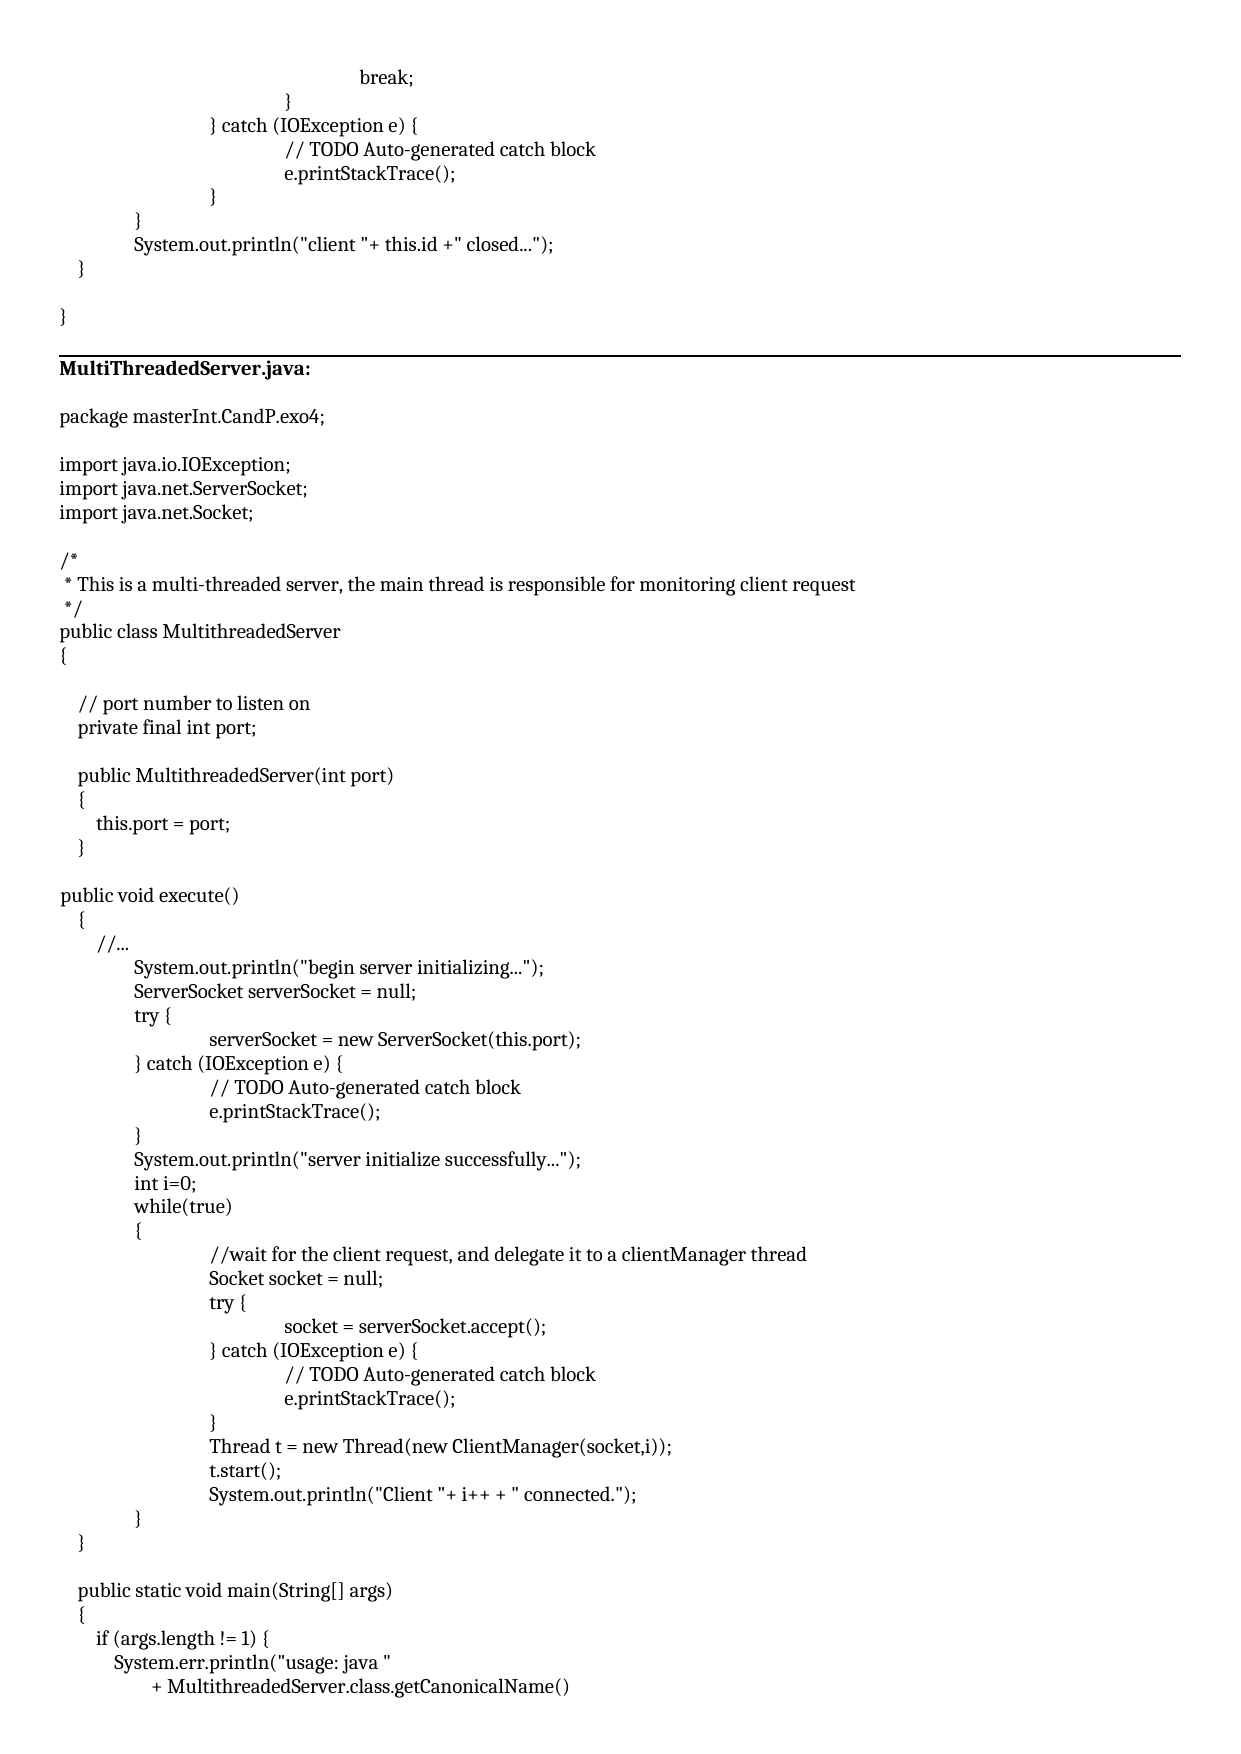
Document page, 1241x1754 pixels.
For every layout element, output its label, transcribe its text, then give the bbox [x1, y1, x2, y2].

text { [59, 644, 1181, 668]
text // TODO Auto-generated catch block [59, 1075, 1181, 1099]
text { [59, 1219, 1181, 1243]
text t.start(); [59, 1459, 1181, 1483]
text } catch (IOException e) { [59, 1051, 1181, 1075]
text serverSocket = new ServerSocket(this.port); [59, 1027, 1181, 1051]
text } [59, 836, 1181, 860]
text * This is a multi-threaded server, the main thread is responsible for monitoring client request [59, 572, 1181, 596]
text /* [59, 548, 1181, 572]
text } catch (IOException e) { [59, 1339, 1181, 1363]
text } [59, 209, 1181, 233]
text } [59, 1411, 1181, 1435]
text public class MultithreadedServer [59, 620, 1181, 644]
text */ [59, 596, 1181, 620]
text System.out.println("Client "+ i++ + " connected."); [59, 1483, 1181, 1507]
text socket = serverSocket.accept(); [59, 1315, 1181, 1339]
text public void execute() [59, 884, 1181, 908]
text this.port = port; [59, 812, 1181, 836]
text private final int port; [59, 716, 1181, 740]
text } catch (IOException e) { [59, 113, 1181, 137]
text import java.net.ServerSocket; [59, 476, 1181, 500]
text System.out.println("server initialize successfully..."); [59, 1147, 1181, 1171]
text //... [59, 932, 1181, 956]
text Thread t = new Thread(new ClientManager(socket,i)); [59, 1435, 1181, 1459]
text // TODO Auto-generated catch block [59, 1363, 1181, 1387]
text e.printStackTrace(); [59, 1387, 1181, 1411]
text try { [59, 1003, 1181, 1027]
text } [59, 89, 1181, 113]
text package masterInt.CandP.exo4; [59, 404, 1181, 428]
text if (args.length != 1) { [59, 1626, 1181, 1650]
text } [59, 1123, 1181, 1147]
text public MultithreadedServer(int port) [59, 764, 1181, 788]
text System.out.println("begin server initializing..."); [59, 956, 1181, 979]
text } [59, 185, 1181, 209]
text Socket socket = null; [59, 1267, 1181, 1291]
text System.err.println("usage: java " [59, 1650, 1181, 1674]
text //wait for the client request, and delegate it to a clientManager thread [59, 1243, 1181, 1267]
text import java.net.Socket; [59, 500, 1181, 524]
text } [59, 1531, 1181, 1554]
text System.out.println("client "+ this.id +" closed..."); [59, 233, 1181, 257]
text + MultithreadedServer.class.getCanonicalName() [59, 1674, 1181, 1698]
text // TODO Auto-generated catch block [59, 137, 1181, 161]
text MultiThreadedServer.java: [59, 357, 1181, 381]
text e.printStackTrace(); [59, 1099, 1181, 1123]
text import java.io.IOException; [59, 452, 1181, 476]
text while(true) [59, 1195, 1181, 1219]
text break; [59, 65, 1181, 89]
text } [59, 1507, 1181, 1531]
text { [59, 788, 1181, 812]
text } [59, 305, 1181, 329]
text e.printStackTrace(); [59, 161, 1181, 185]
text { [59, 908, 1181, 932]
text } [59, 257, 1181, 281]
text ServerSocket serverSocket = null; [59, 979, 1181, 1003]
text { [59, 1602, 1181, 1626]
text // port number to listen on [59, 692, 1181, 716]
text int i=0; [59, 1171, 1181, 1195]
text public static void main(String[] args) [59, 1578, 1181, 1602]
text try { [59, 1291, 1181, 1315]
